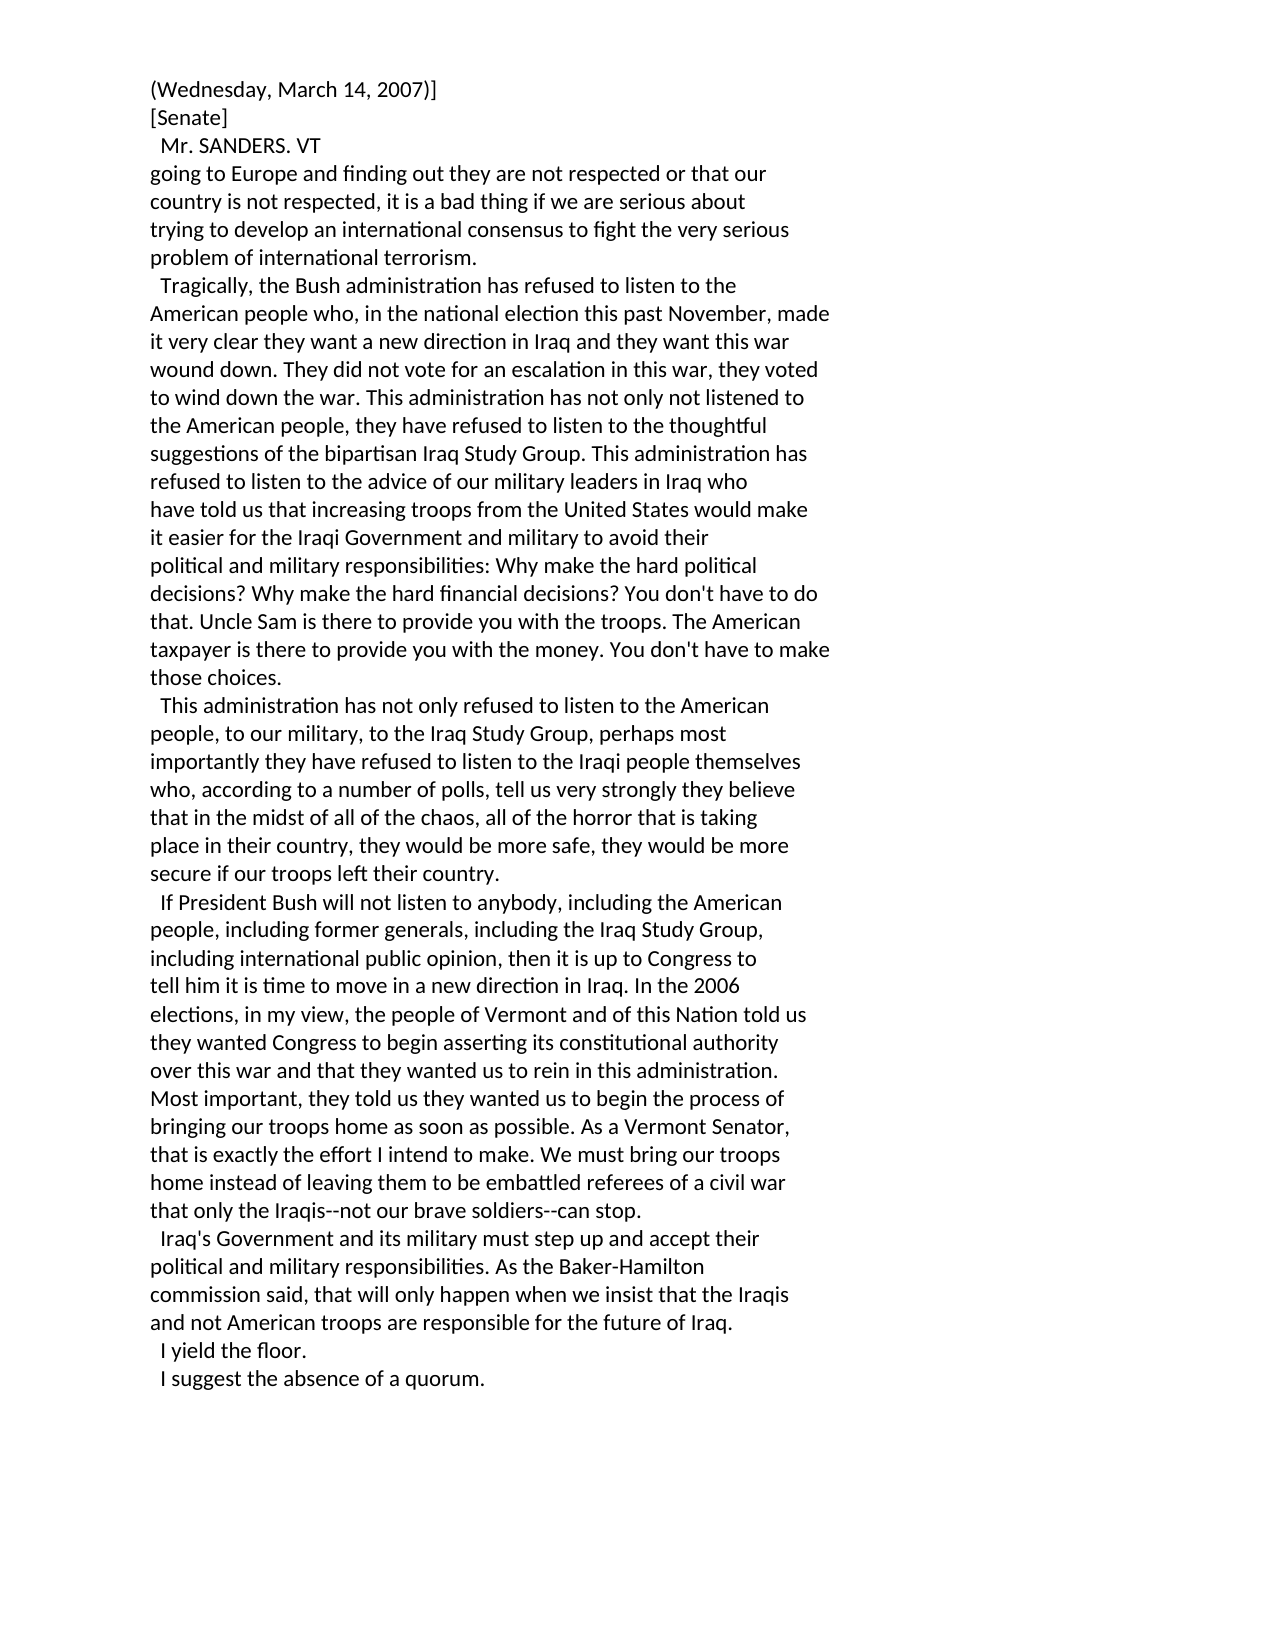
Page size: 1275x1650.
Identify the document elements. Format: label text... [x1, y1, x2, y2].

text they wanted Congress to begin asserting its constitutional authority [150, 1028, 1125, 1056]
text to wind down the war. This administration has not only not listened to [150, 383, 1125, 411]
text it very clear they want a new direction in Iraq and they want this war [150, 327, 1125, 355]
text it easier for the Iraqi Government and military to avoid their [150, 523, 1125, 551]
text wound down. They did not vote for an escalation in this war, they voted [150, 355, 1125, 383]
text suggestions of the bipartisan Iraq Study Group. This administration has [150, 439, 1125, 467]
text that only the Iraqis--not our brave soldiers--can stop. [150, 1196, 1125, 1224]
text refused to listen to the advice of our military leaders in Iraq who [150, 467, 1125, 495]
text people, including former generals, including the Iraq Study Group, [150, 916, 1125, 944]
text that. Uncle Sam is there to provide you with the troops. The American [150, 607, 1125, 635]
text who, according to a number of polls, tell us very strongly they believe [150, 776, 1125, 803]
text those choices. [150, 663, 1125, 691]
text and not American troops are responsible for the future of Iraq. [150, 1308, 1125, 1336]
text taxpayer is there to provide you with the money. You don't have to make [150, 635, 1125, 663]
text Tragically, the Bush administration has refused to listen to the [150, 271, 1125, 299]
text American people who, in the national election this past November, made [150, 299, 1125, 327]
text I suggest the absence of a quorum. [150, 1364, 1125, 1392]
text bringing our troops home as soon as possible. As a Vermont Senator, [150, 1112, 1125, 1140]
text country is not respected, it is a bad thing if we are serious about [150, 187, 1125, 215]
text people, to our military, to the Iraq Study Group, perhaps most [150, 719, 1125, 747]
text have told us that increasing troops from the United States would make [150, 495, 1125, 523]
text elections, in my view, the people of Vermont and of this Nation told us [150, 1000, 1125, 1028]
text If President Bush will not listen to anybody, including the American [150, 888, 1125, 916]
text political and military responsibilities. As the Baker-Hamilton [150, 1252, 1125, 1280]
text importantly they have refused to listen to the Iraqi people themselves [150, 747, 1125, 776]
text home instead of leaving them to be embattled referees of a civil war [150, 1168, 1125, 1196]
text the American people, they have refused to listen to the thoughtful [150, 411, 1125, 439]
text secure if our troops left their country. [150, 859, 1125, 888]
text problem of international terrorism. [150, 243, 1125, 271]
text Most important, they told us they wanted us to begin the process of [150, 1084, 1125, 1112]
text that is exactly the effort I intend to make. We must bring our troops [150, 1140, 1125, 1168]
text over this war and that they wanted us to rein in this administration. [150, 1056, 1125, 1084]
text that in the midst of all of the chaos, all of the horror that is taking [150, 803, 1125, 832]
text including international public opinion, then it is up to Congress to [150, 944, 1125, 972]
text This administration has not only refused to listen to the American [150, 691, 1125, 719]
text political and military responsibilities: Why make the hard political [150, 551, 1125, 579]
text Iraq's Government and its military must step up and accept their [150, 1224, 1125, 1252]
text I yield the floor. [150, 1336, 1125, 1364]
text tell him it is time to move in a new direction in Iraq. In the 2006 [150, 972, 1125, 1000]
text decisions? Why make the hard financial decisions? You don't have to do [150, 579, 1125, 607]
text going to Europe and finding out they are not respected or that our [150, 159, 1125, 187]
text trying to develop an international consensus to fight the very serious [150, 215, 1125, 243]
text place in their country, they would be more safe, they would be more [150, 832, 1125, 859]
text commission said, that will only happen when we insist that the Iraqis [150, 1280, 1125, 1308]
